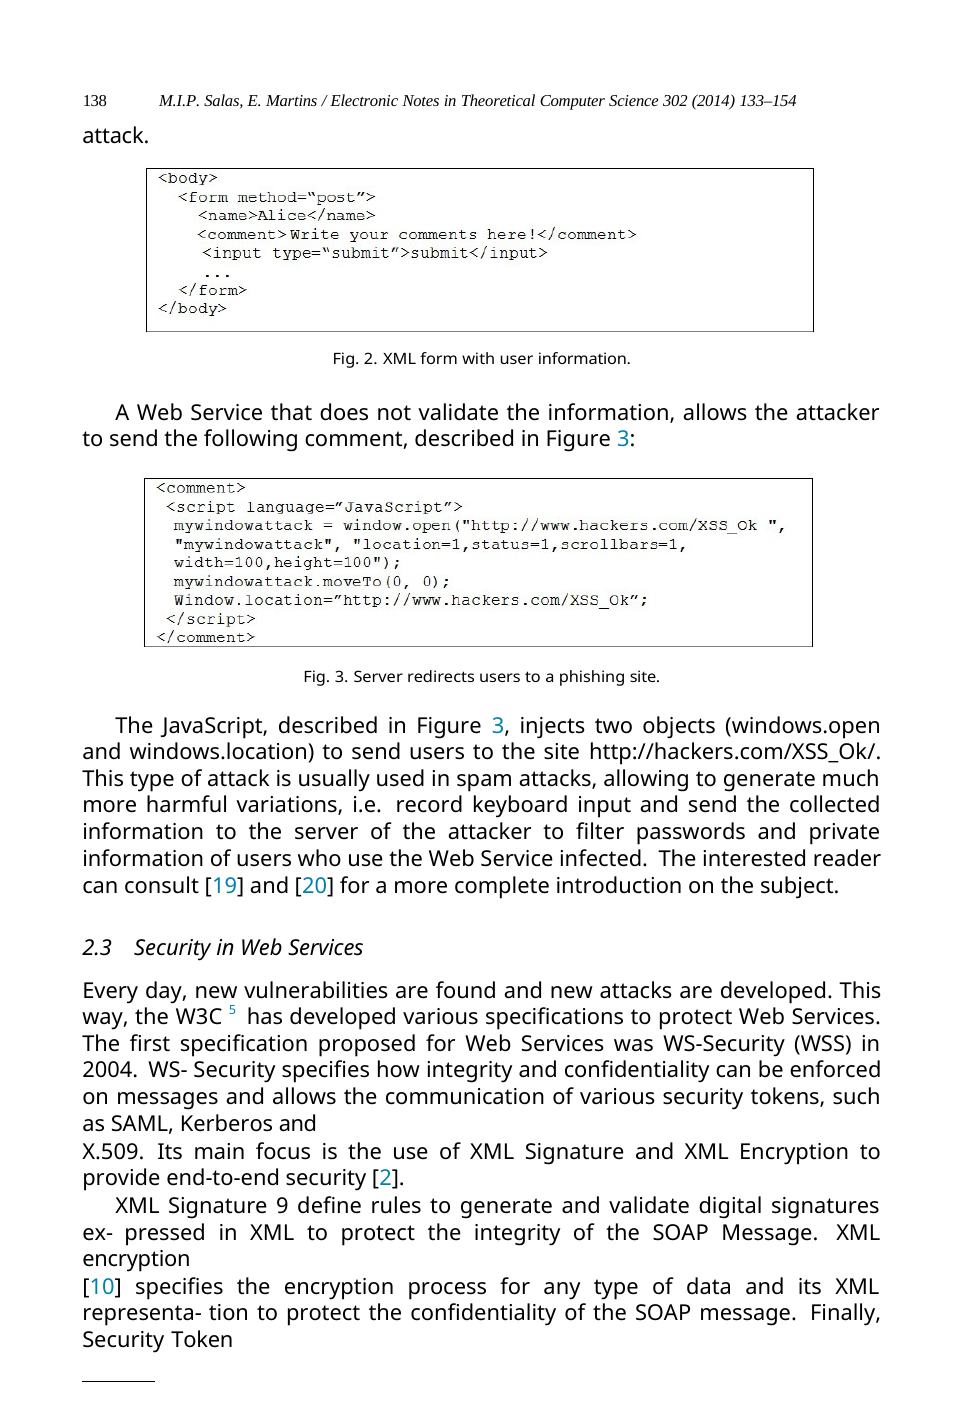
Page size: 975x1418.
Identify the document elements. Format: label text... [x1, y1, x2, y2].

text Fig. 2. XML form with user information. [131, 178, 832, 369]
text Every day, new vulnerabilities are found and new attacks are developed. This way, the W3C 5 has developed various specifications to protect Web Services. The first specification proposed for Web Services was WS-Security (WSS) in 2004. WS- Security specifies how integrity and confidentiality can be enforced on messages and allows the communication of various security tokens, such as SAML, Kerberos and [82, 977, 881, 1138]
list Security in Web Services [82, 932, 904, 962]
text attack. [82, 120, 904, 150]
text X.509. Its main focus is the use of XML Signature and XML Encryption to provide end-to-end security [2]. [82, 1138, 881, 1192]
picture [140, 472, 815, 488]
text [10] specifies the encryption process for any type of data and its XML representa- tion to protect the confidentiality of the SOAP message. Finally, Security Token [82, 1273, 881, 1354]
text XML Signature 9 define rules to generate and validate digital signatures ex- pressed in XML to protect the integrity of the SOAP Message. XML encryption [82, 1193, 881, 1273]
picture [142, 165, 817, 178]
text The JavaScript, described in Figure 3, injects two objects (windows.open and windows.location) to send users to the site http://hackers.com/XSS_Ok/. This type of attack is usually used in spam attacks, allowing to generate much more harmful variations, i.e. record keyboard input and send the collected information to the server of the attacker to filter passwords and private information of users who use the Web Service infected. The interested reader can consult [19] and [20] for a more complete introduction on the subject. [82, 712, 881, 900]
text Fig. 3. Server redirects users to a phishing site. [131, 488, 832, 687]
text A Web Service that does not validate the information, allows the attacker to send the following comment, described in Figure 3: [82, 399, 881, 452]
